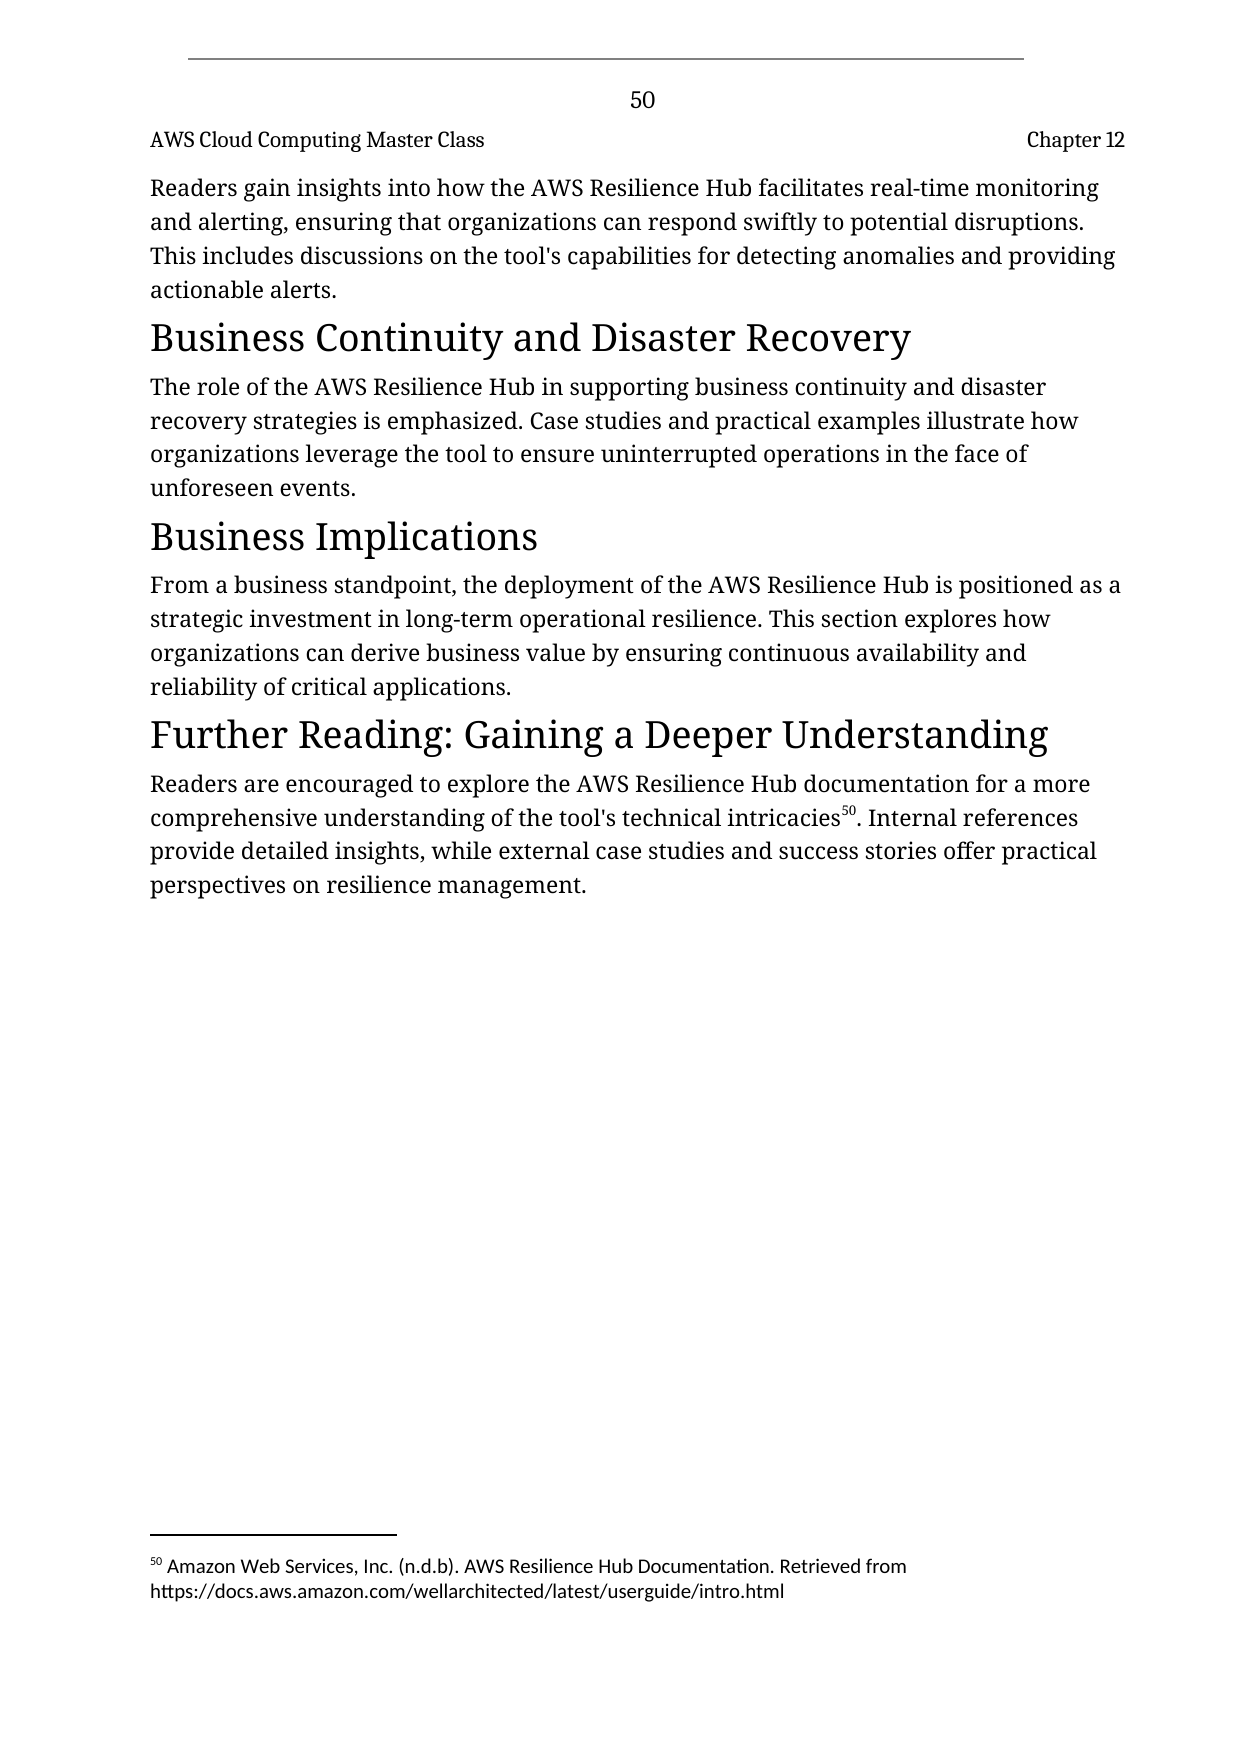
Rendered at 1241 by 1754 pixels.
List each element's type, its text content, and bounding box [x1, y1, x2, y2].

text Business Continuity and Disaster Recovery [150, 312, 1135, 363]
text From a business standpoint, the deployment of the AWS Resilience Hub is positioned as a strategic investment in long-term operational resilience. This section explores how organizations can derive business value by ensuring continuous availability and reliability of critical applications. [150, 569, 1135, 702]
text Business Implications [150, 510, 1135, 561]
text Readers are encouraged to explore the AWS Resilience Hub documentation for a more comprehensive understanding of the tool's technical intricacies. Internal references provide detailed insights, while external case studies and success stories offer practical perspectives on resilience management. [150, 768, 1135, 900]
text Readers gain insights into how the AWS Resilience Hub facilitates real-time monitoring and alerting, ensuring that organizations can respond swiftly to potential disruptions. This includes discussions on the tool's capabilities for detecting anomalies and providing actionable alerts. [150, 172, 1135, 305]
text The role of the AWS Resilience Hub in supporting business continuity and disaster recovery strategies is emphasized. Case studies and practical examples illustrate how organizations leverage the tool to ensure uninterrupted operations in the face of unforeseen events. [150, 371, 1135, 503]
text Further Reading: Gaining a Deeper Understanding [150, 708, 1135, 759]
